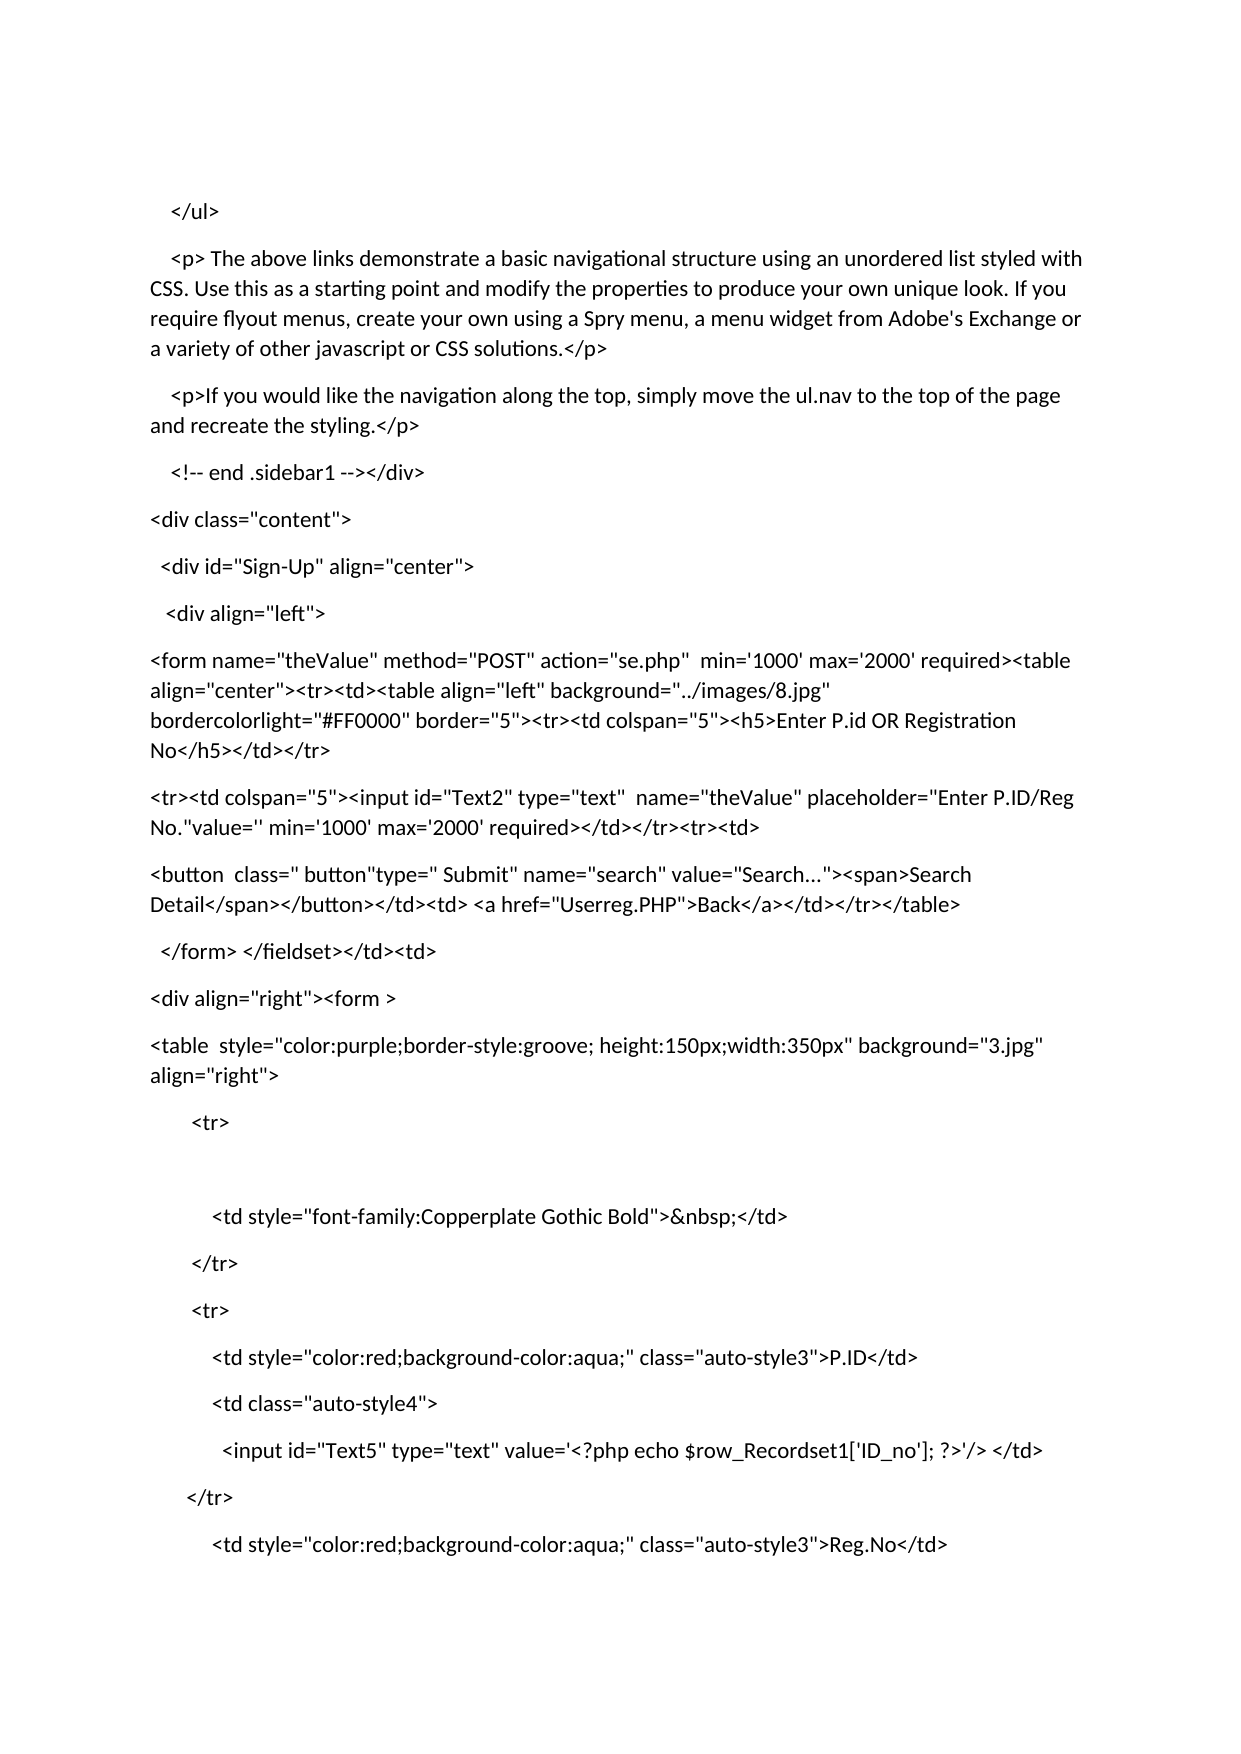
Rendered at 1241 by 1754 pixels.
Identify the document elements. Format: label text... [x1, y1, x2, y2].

text <td style="color:red;background-color:aqua;" class="auto-style3">P.ID</td> [150, 1343, 1090, 1371]
text <div align="left"> [150, 599, 1090, 627]
text </tr> [150, 1249, 1090, 1277]
text <div align="right"><form > [150, 984, 1090, 1012]
text <button class=" button"type=" Submit" name="search" value="Search..."><span>Search Detail</span></button></td><td> <a href="Userreg.PHP">Back</a></td></tr></table> [150, 860, 1090, 919]
text <div id="Sign-Up" align="center"> [150, 552, 1090, 580]
text <form name="theValue" method="POST" action="se.php" min='1000' max='2000' required><table align="center"><tr><td><table align="left" background="../images/8.jpg" bordercolorlight="#FF0000" border="5"><tr><td colspan="5"><h5>Enter P.id OR Registration No</h5></td></tr> [150, 646, 1090, 764]
text </tr> [150, 1483, 1090, 1511]
text <table style="color:purple;border-style:groove; height:150px;width:350px" background="3.jpg" align="right"> [150, 1031, 1090, 1089]
text <td class="auto-style4"> [150, 1389, 1090, 1418]
text <div class="content"> [150, 505, 1090, 533]
text <tr> [150, 1296, 1090, 1324]
text <!-- end .sidebar1 --></div> [150, 458, 1090, 486]
text <td style="font-family:Copperplate Gothic Bold">&nbsp;</td> [150, 1202, 1090, 1230]
text <tr> [150, 1108, 1090, 1136]
text <input id="Text5" type="text" value='<?php echo $row_Recordset1['ID_no']; ?>'/> </td> [150, 1436, 1090, 1464]
text <p>If you would like the navigation along the top, simply move the ul.nav to the top of the page and recreate the styling.</p> [150, 381, 1090, 439]
text </ul> [150, 197, 1090, 225]
text <p> The above links demonstrate a basic navigational structure using an unordered list styled with CSS. Use this as a starting point and modify the properties to produce your own unique look. If you require flyout menus, create your own using a Spry menu, a menu widget from Adobe's Exchange or a variety of other javascript or CSS solutions.</p> [150, 244, 1090, 362]
text </form> </fieldset></td><td> [150, 937, 1090, 966]
text <td style="color:red;background-color:aqua;" class="auto-style3">Reg.No</td> [150, 1530, 1090, 1558]
text <tr><td colspan="5"><input id="Text2" type="text" name="theValue" placeholder="Enter P.ID/Reg No."value='' min='1000' max='2000' required></td></tr><tr><td> [150, 783, 1090, 842]
